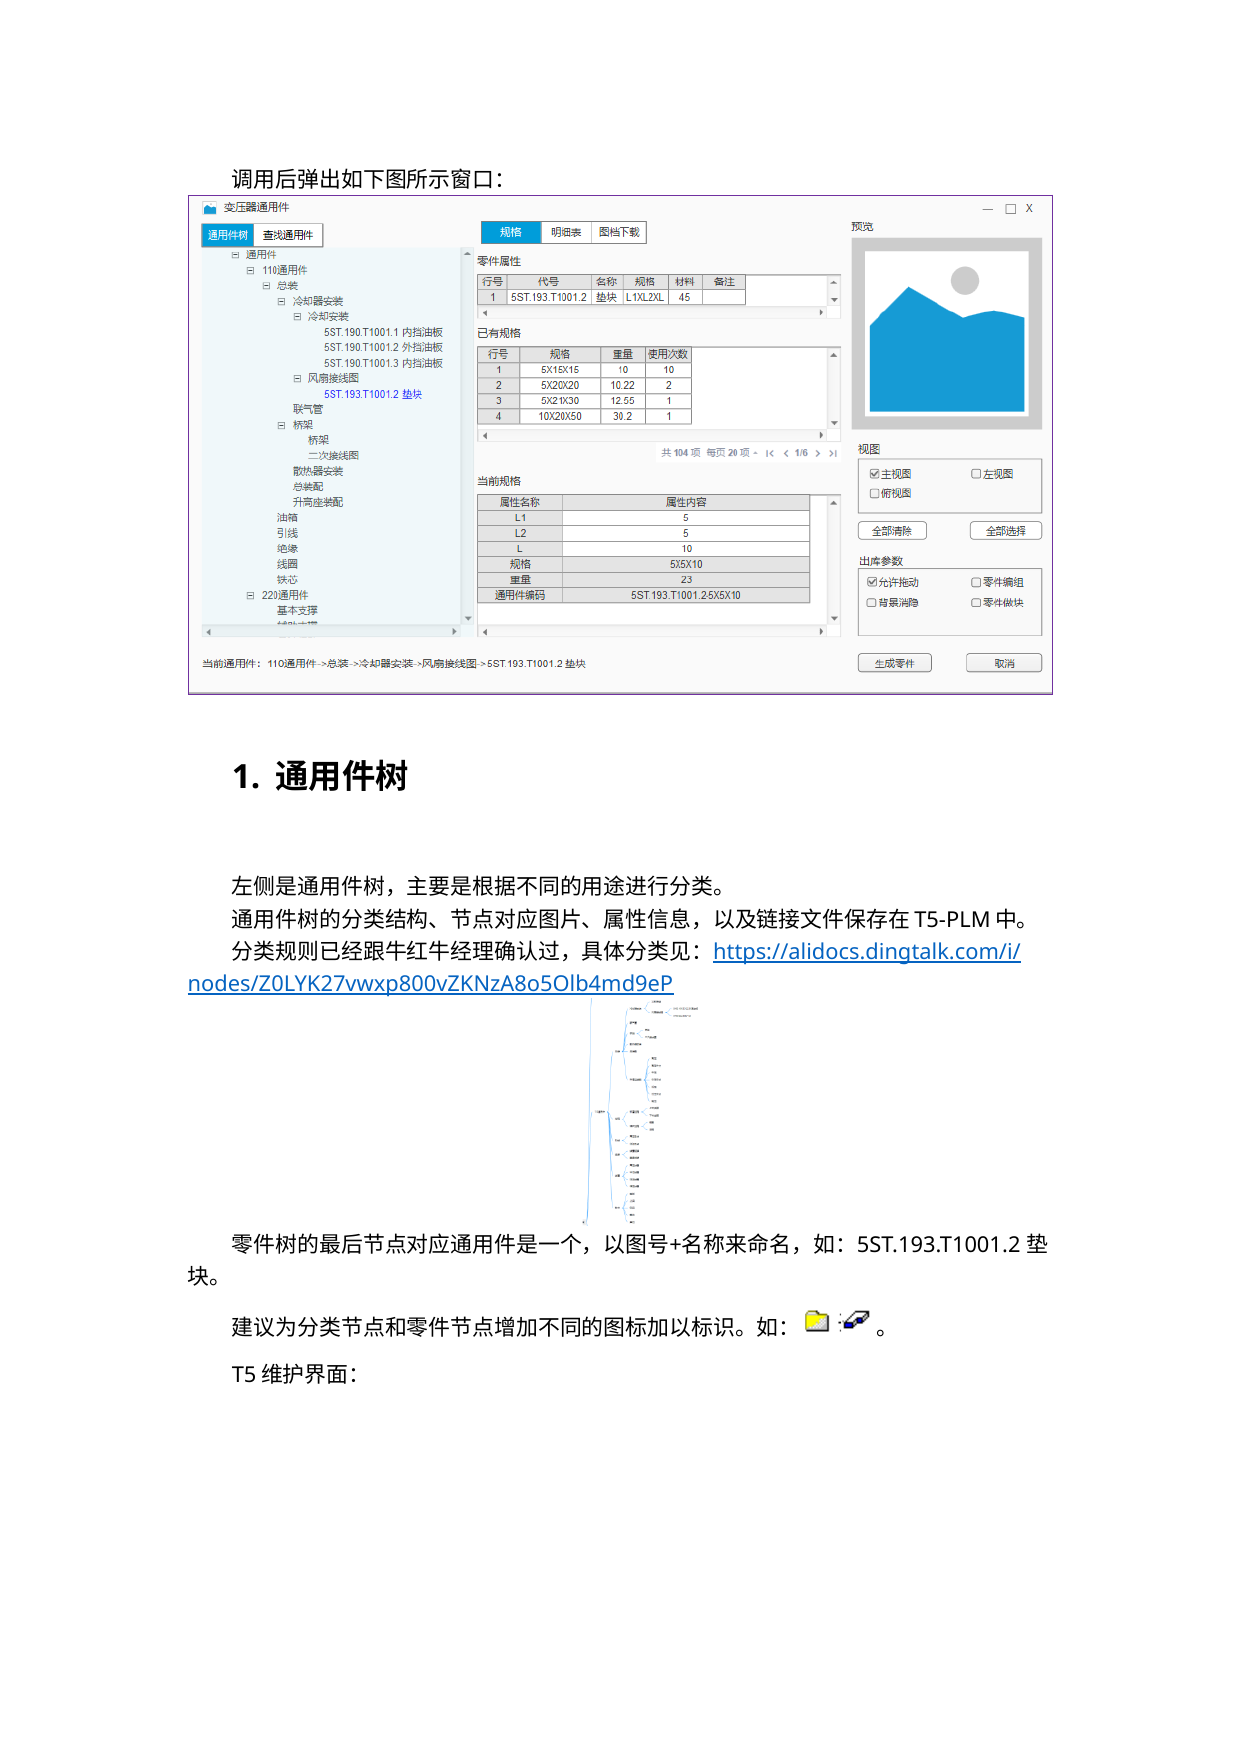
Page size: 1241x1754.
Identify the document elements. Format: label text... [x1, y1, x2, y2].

text T5维护界面： [187, 1356, 1053, 1389]
text 建议为分类节点和零件节点增加不同的图标加以标识。如： 。 [187, 1291, 1053, 1356]
text 通用件树的分类结构、节点对应图片、属性信息，以及链接文件保存在T5-PLM中。 [187, 901, 1053, 934]
subtitle 通用件树 [232, 742, 1053, 807]
text 调用后弹出如下图所示窗口： [187, 162, 1053, 194]
text 左侧是通用件树，主要是根据不同的用途进行分类。 [187, 869, 1053, 901]
text 零件树的最后节点对应通用件是一个，以图号+名称来命名，如：5ST.193.T1001.2 垫块。 [187, 1226, 1053, 1291]
picture [805, 1306, 871, 1335]
text 分类规则已经跟牛红牛经理确认过，具体分类见：https://alidocs.dingtalk.com/i/nodes/Z0LYK27vwxp800vZKNzA8o5Olb4md9eP [187, 934, 1053, 999]
picture [189, 196, 1052, 694]
picture [582, 998, 702, 1226]
